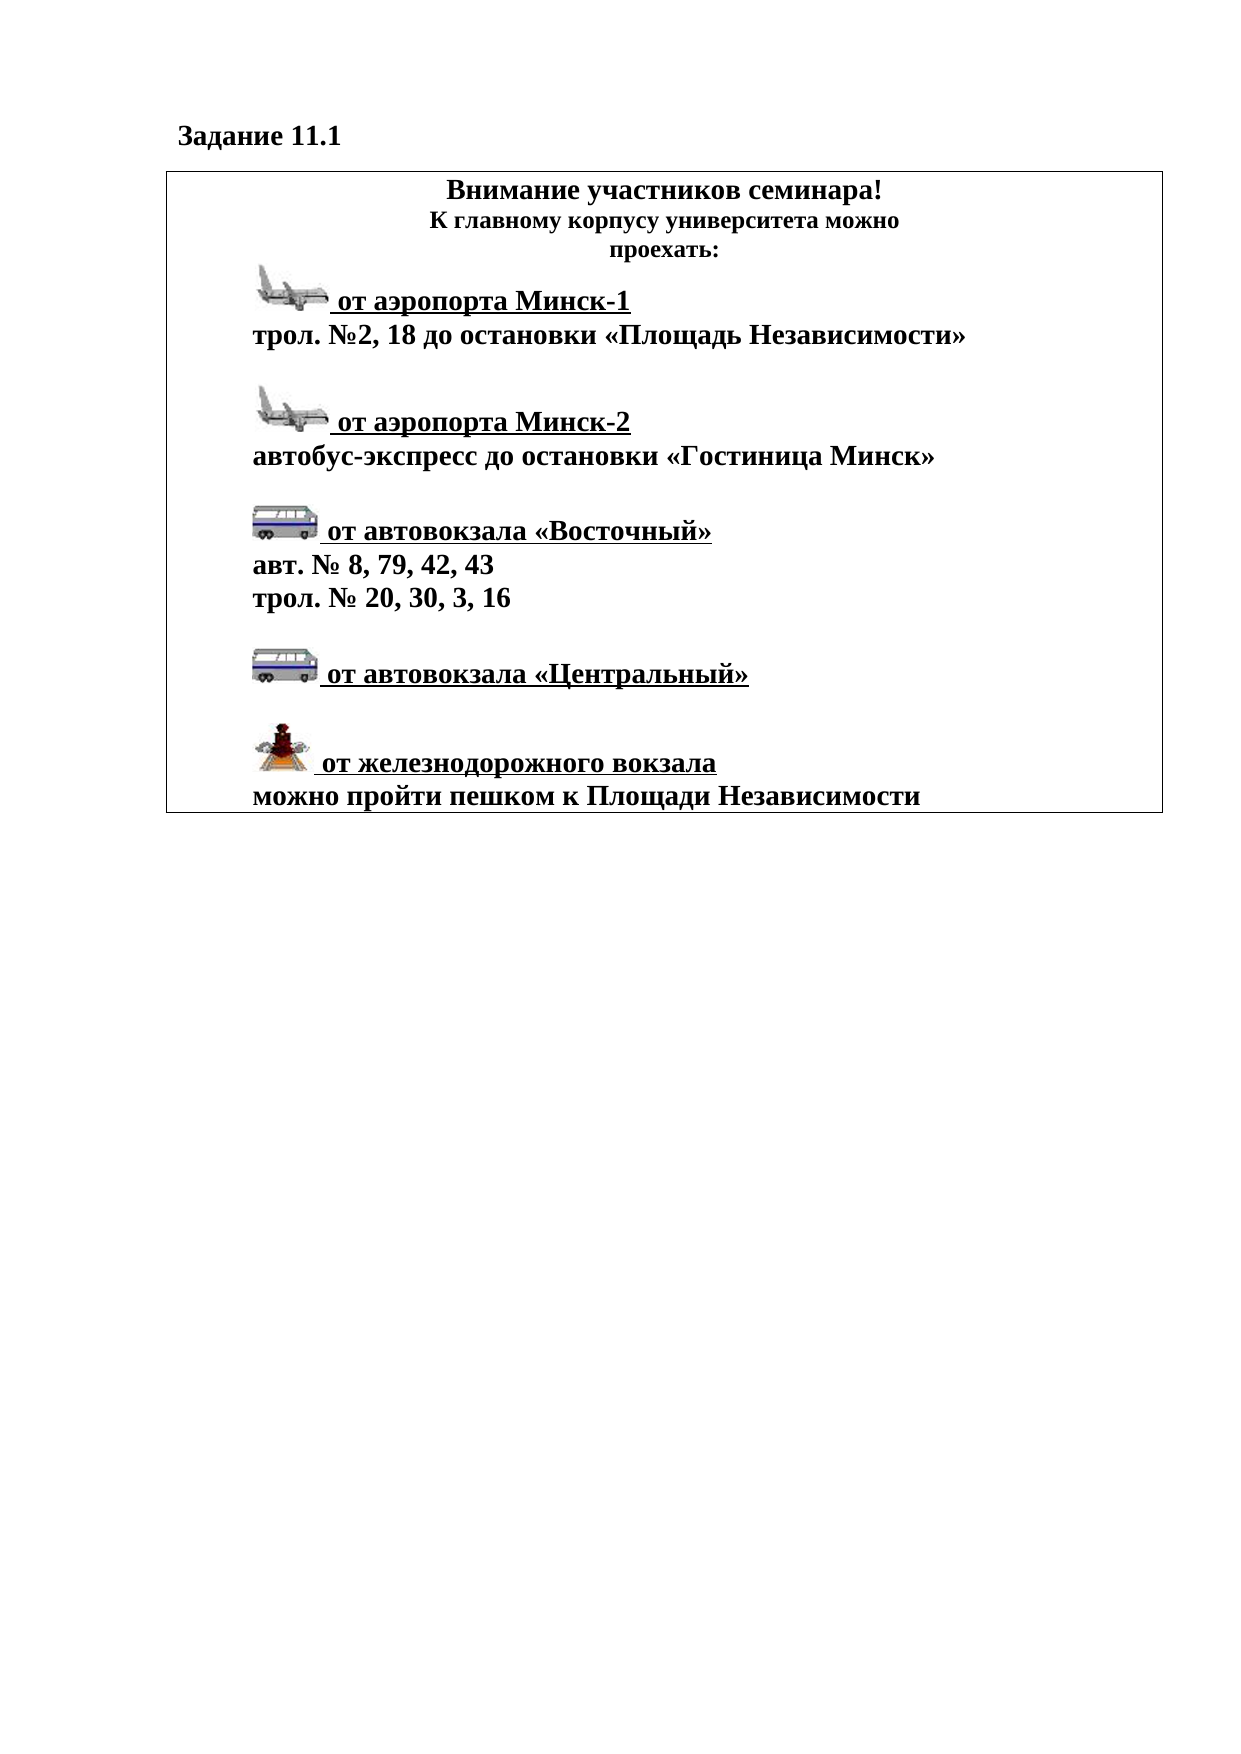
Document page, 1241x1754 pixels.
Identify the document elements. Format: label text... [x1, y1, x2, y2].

picture [252, 383, 330, 432]
table_header Внимание участников семинара! [167, 172, 1162, 206]
picture [252, 647, 320, 684]
table_cell К главному корпусу университета можно проехать: [167, 206, 1162, 263]
table_cell от аэропорта Минск-1 трол. №2, 18 до остановки «Площадь Независимости» от аэропорта Минск-2 автобус-экспресс до остановки «Гостиница Минск» от автовокзала «Восточный» авт. № 8, 79, 42, 43 трол. № 20, 30, 3, 16 от автовокзала «Центральный» от железнодорожного вокзала можно пройти пешком к Площади Независимости [167, 263, 1162, 812]
picture [252, 723, 315, 772]
picture [252, 263, 330, 311]
text Задание 11.1 [177, 118, 1152, 152]
picture [252, 504, 320, 541]
